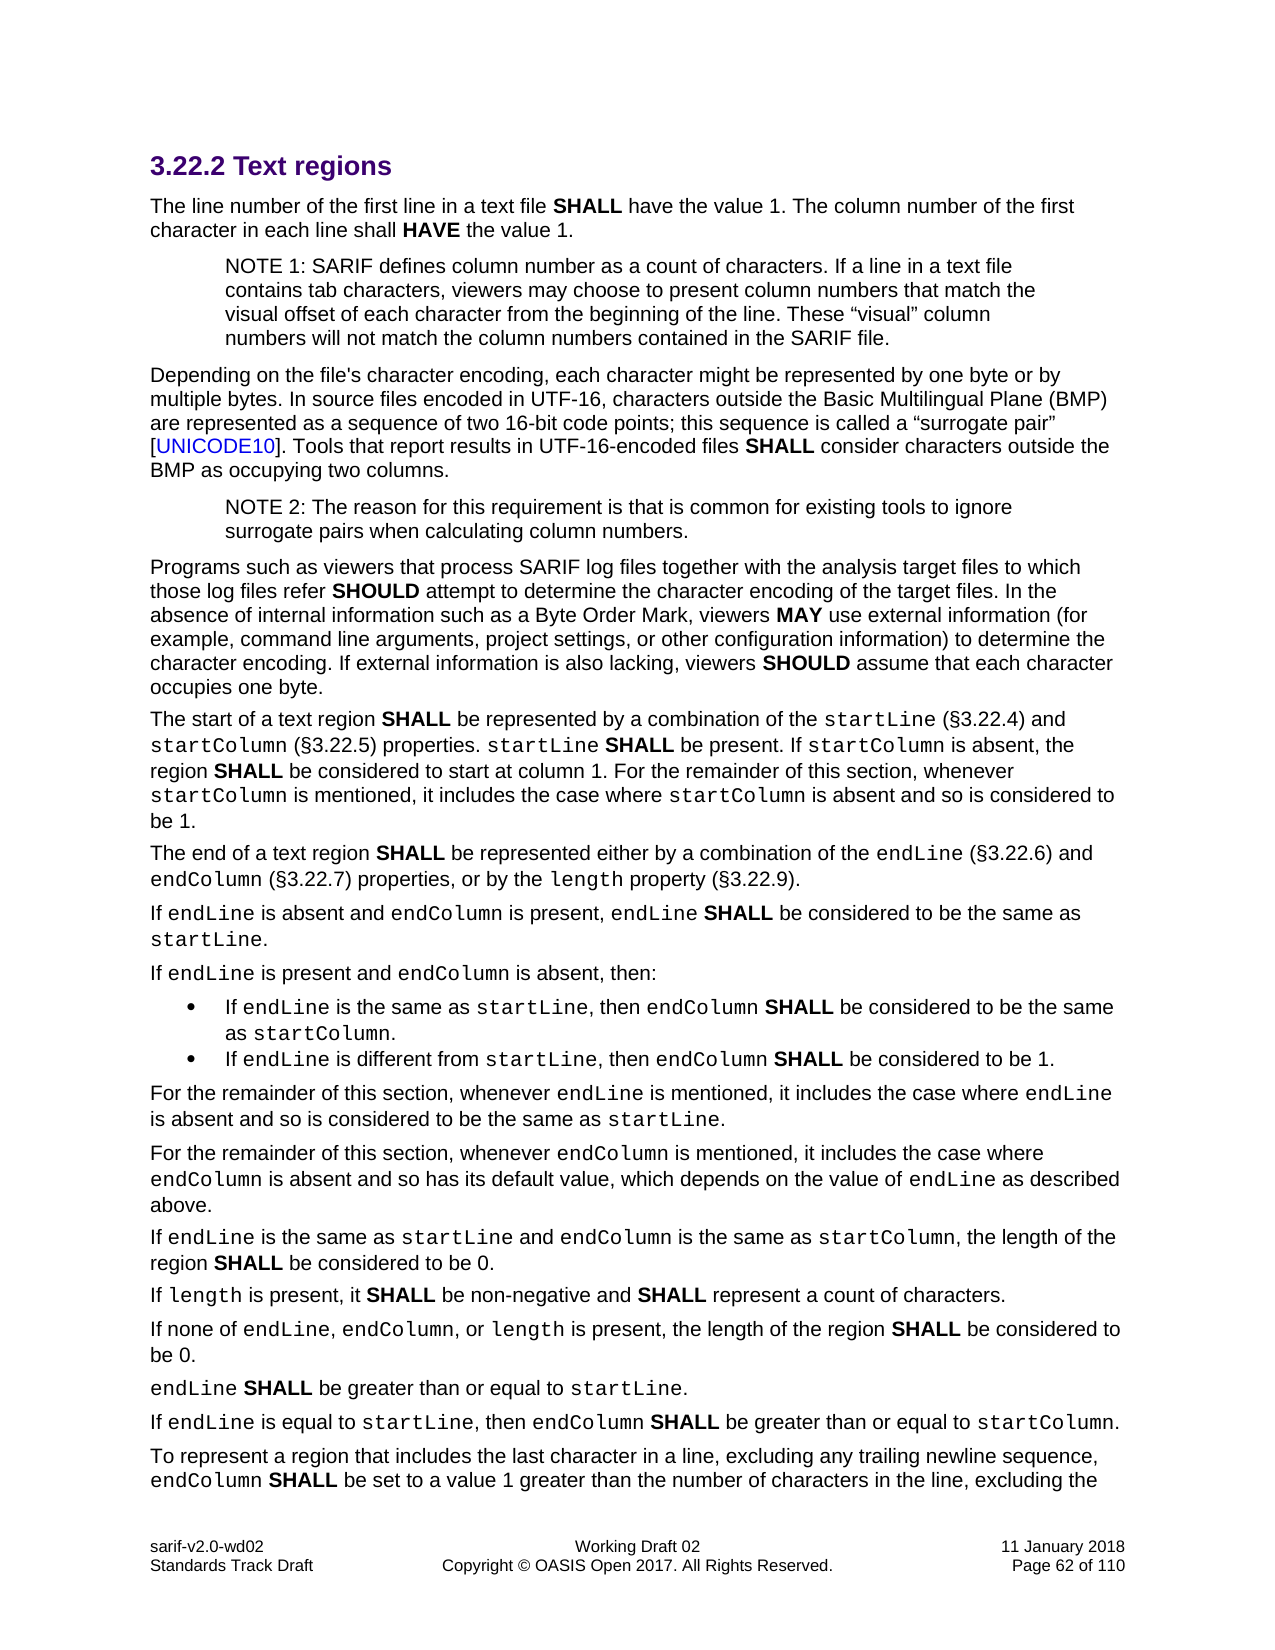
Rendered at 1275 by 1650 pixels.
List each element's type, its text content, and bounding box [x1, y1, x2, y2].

text If length is present, it SHALL be non-negative and SHALL represent a count of characters. [150, 1283, 1125, 1309]
text The end of a text region SHALL be represented either by a combination of the endLine (§3.22.6) and endColumn (§3.22.7) properties, or by the length property (§3.22.9). [150, 841, 1125, 893]
text NOTE 2: The reason for this requirement is that is common for existing tools to ignore surrogate pairs when calculating column numbers. [225, 495, 1050, 543]
subtitle Text regions [150, 150, 1125, 181]
text For the remainder of this section, whenever endColumn is mentioned, it includes the case where endColumn is absent and so has its default value, which depends on the value of endLine as described above. [150, 1141, 1125, 1217]
text The line number of the first line in a text file SHALL have the value 1. The column number of the first character in each line shall HAVE the value 1. [150, 194, 1125, 242]
text If endLine is the same as startLine and endColumn is the same as startColumn, the length of the region SHALL be considered to be 0. [150, 1225, 1125, 1275]
list If endLine is the same as startLine, then endColumn SHALL be considered to be the same as startColumn. [187, 995, 1125, 1047]
text If endLine is equal to startLine, then endColumn SHALL be greater than or equal to startColumn. [150, 1409, 1125, 1435]
text NOTE 1: SARIF defines column number as a count of characters. If a line in a text file contains tab characters, viewers may choose to present column numbers that match the visual offset of each character from the beginning of the line. These “visual” column numbers will not match the column numbers contained in the SARIF file. [225, 254, 1050, 350]
text endLine SHALL be greater than or equal to startLine. [150, 1375, 1125, 1401]
text The start of a text region SHALL be represented by a combination of the startLine (§3.22.4) and startColumn (§3.22.5) properties. startLine SHALL be present. If startColumn is absent, the region SHALL be considered to start at column 1. For the remainder of this section, whenever startColumn is mentioned, it includes the case where startColumn is absent and so is considered to be 1. [150, 707, 1125, 833]
text If endLine is present and endColumn is absent, then: [150, 961, 1125, 987]
list If endLine is different from startLine, then endColumn SHALL be considered to be 1. [187, 1047, 1125, 1073]
text Programs such as viewers that process SARIF log files together with the analysis target files to which those log files refer SHOULD attempt to determine the character encoding of the target files. In the absence of internal information such as a Byte Order Mark, viewers MAY use external information (for example, command line arguments, project settings, or other configuration information) to determine the character encoding. If external information is also lacking, viewers SHOULD assume that each character occupies one byte. [150, 555, 1125, 699]
text For the remainder of this section, whenever endLine is mentioned, it includes the case where endLine is absent and so is considered to be the same as startLine. [150, 1081, 1125, 1133]
text If endLine is absent and endColumn is present, endLine SHALL be considered to be the same as startLine. [150, 901, 1125, 953]
text If none of endLine, endColumn, or length is present, the length of the region SHALL be considered to be 0. [150, 1317, 1125, 1367]
